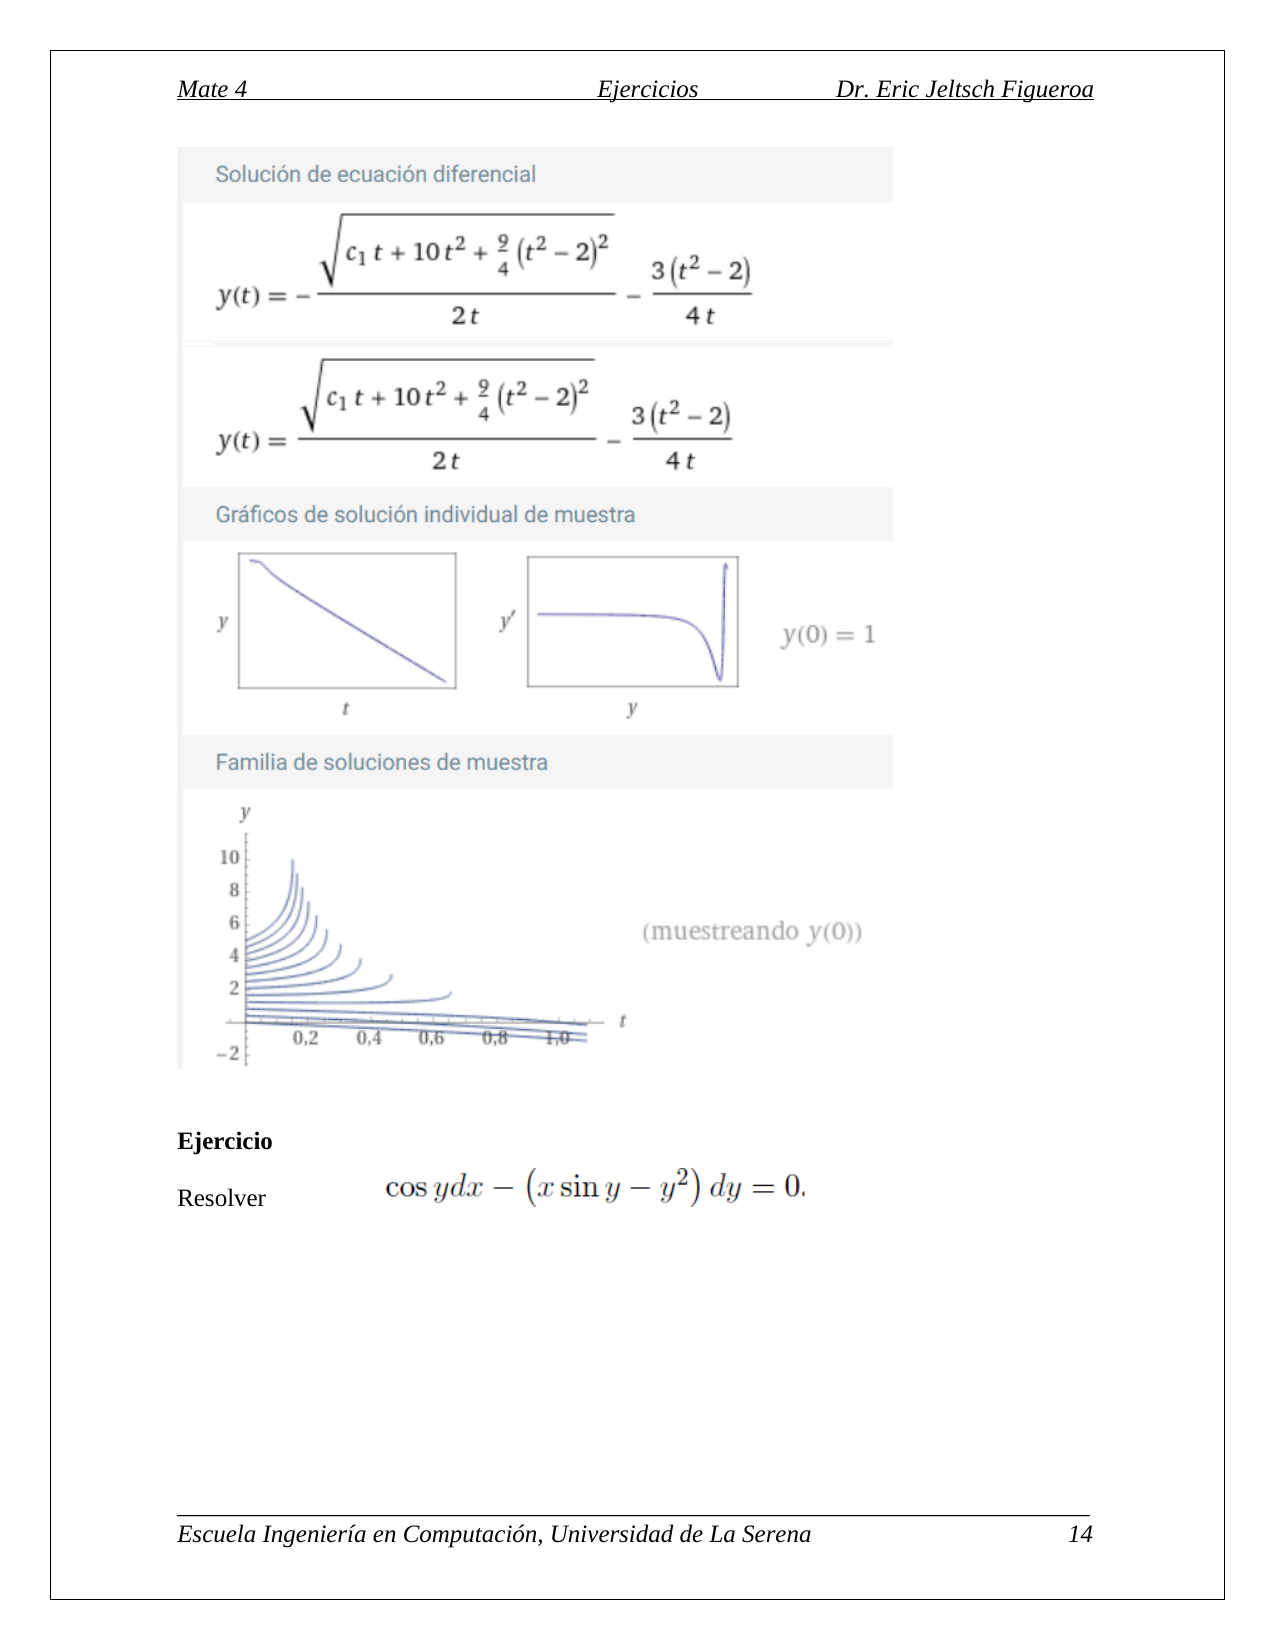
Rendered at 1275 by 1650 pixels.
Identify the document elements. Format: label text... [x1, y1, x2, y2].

text Ejercicio [177, 1126, 1098, 1154]
picture [177, 147, 894, 1069]
picture [378, 1168, 805, 1207]
